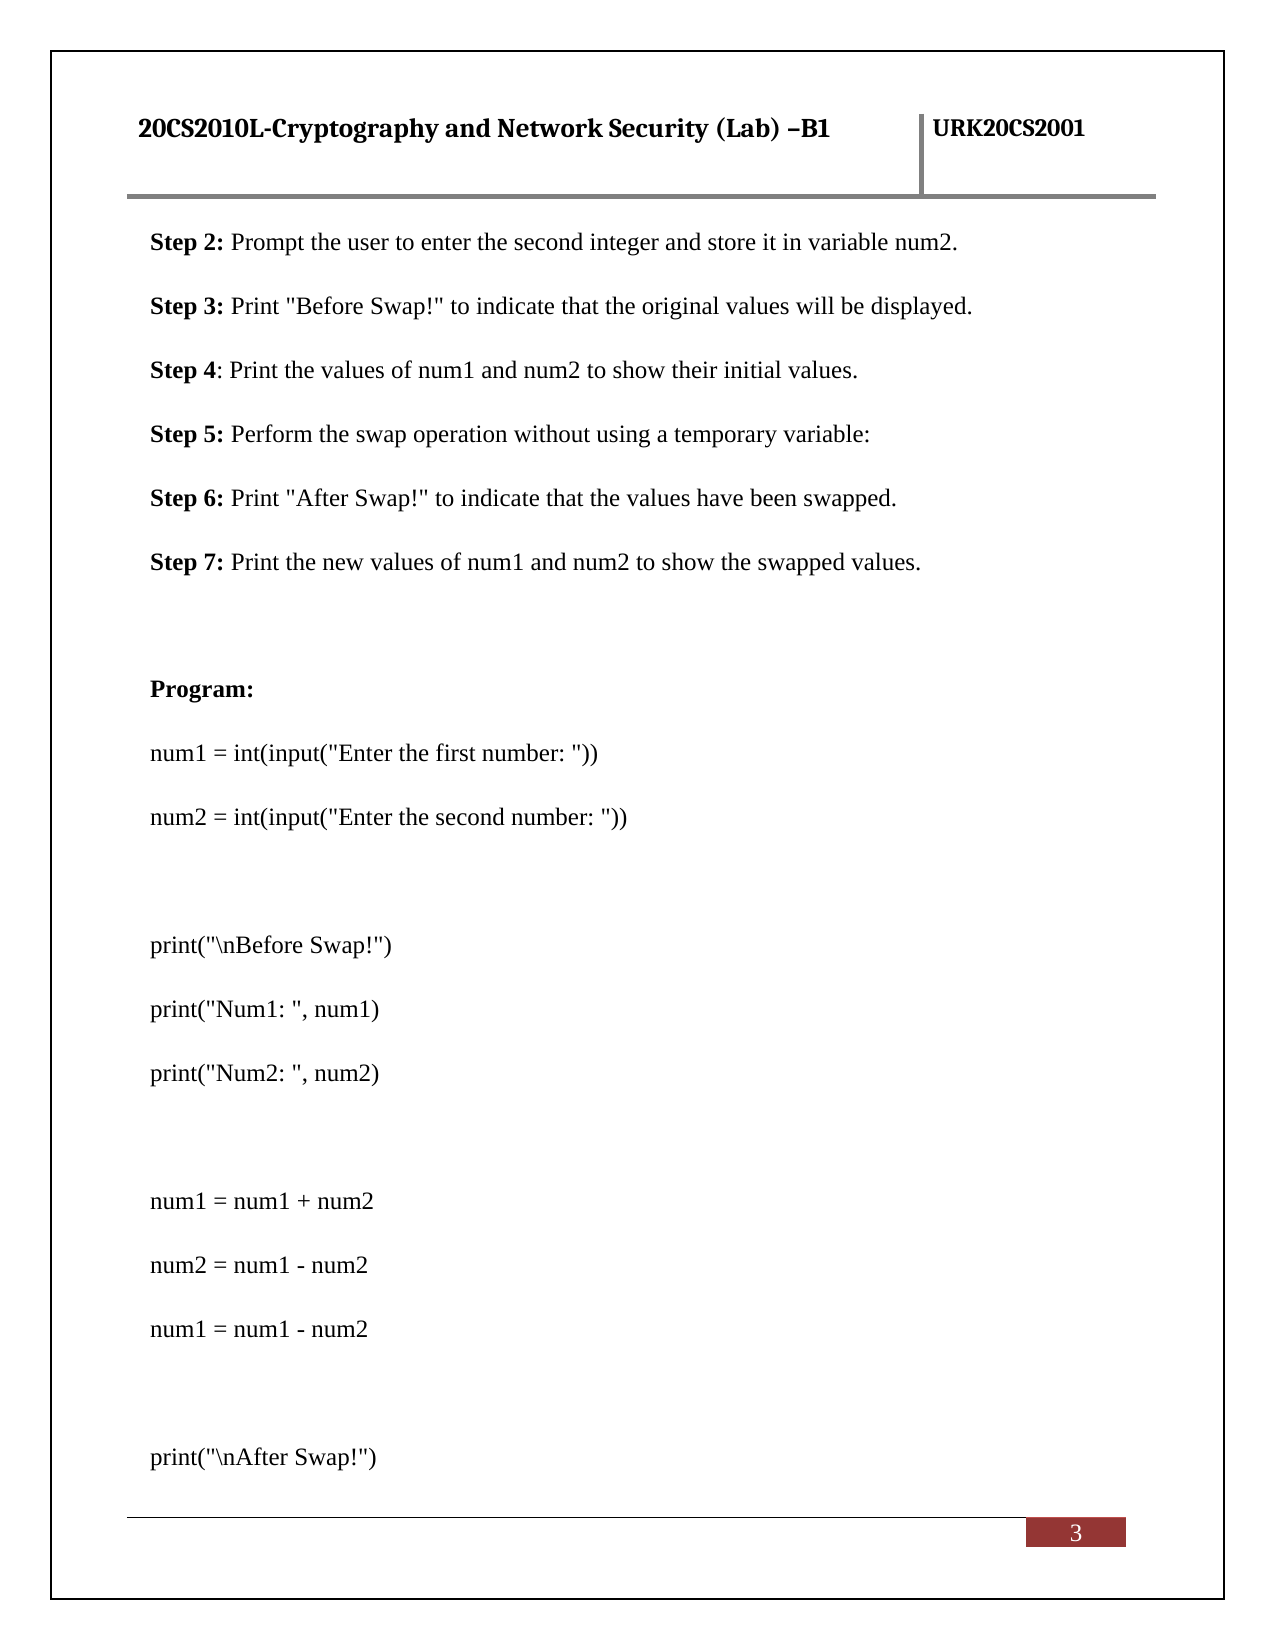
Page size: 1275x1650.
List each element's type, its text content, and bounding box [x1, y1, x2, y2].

text print("Num1: ", num1) [150, 994, 1125, 1023]
text Program: [150, 674, 1125, 703]
text num2 = int(input("Enter the second number: ")) [150, 802, 1125, 831]
text num2 = num1 - num2 [150, 1250, 1125, 1279]
text print("\nBefore Swap!") [150, 930, 1125, 959]
text Step 3: Print "Before Swap!" to indicate that the original values will be displayed. [150, 291, 1125, 319]
text print("\nAfter Swap!") [150, 1442, 1125, 1471]
text num1 = num1 - num2 [150, 1314, 1125, 1343]
text Step 4: Print the values of num1 and num2 to show their initial values. [150, 355, 1125, 383]
text num1 = num1 + num2 [150, 1186, 1125, 1215]
text Step 6: Print "After Swap!" to indicate that the values have been swapped. [150, 483, 1125, 511]
text Step 5: Perform the swap operation without using a temporary variable: [150, 419, 1125, 447]
text Step 2: Prompt the user to enter the second integer and store it in variable num2. [150, 227, 1125, 256]
text print("Num2: ", num2) [150, 1058, 1125, 1087]
text num1 = int(input("Enter the first number: ")) [150, 738, 1125, 767]
text Step 7: Print the new values of num1 and num2 to show the swapped values. [150, 547, 1125, 575]
